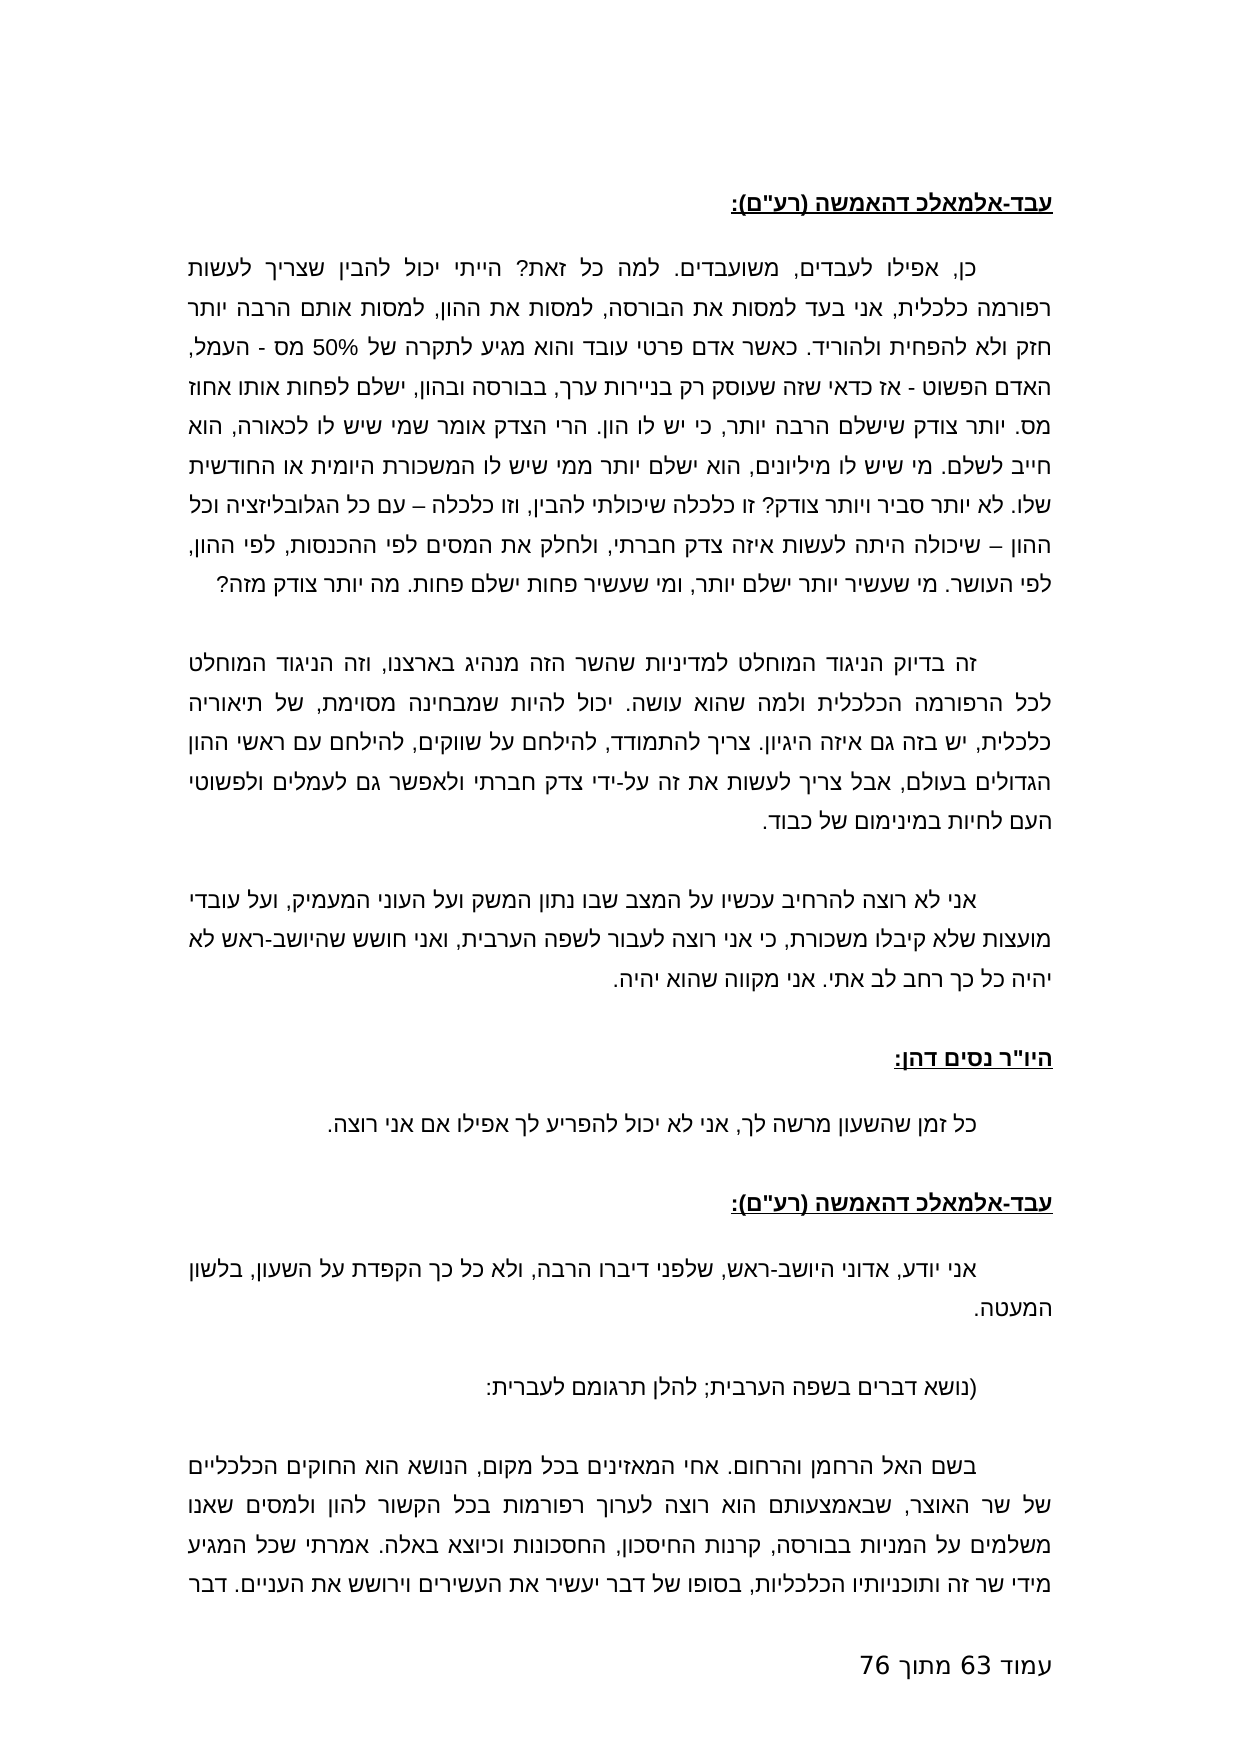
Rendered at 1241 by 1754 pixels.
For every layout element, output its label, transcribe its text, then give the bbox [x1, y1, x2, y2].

text (נושא דברים בשפה הערבית; להלן תרגומם לעברית: [187, 1374, 1053, 1400]
text אני יודע, אדוני היושב-ראש, שלפני דיברו הרבה, ולא כל כך הקפדת על השעון, בלשון המעטה. [187, 1256, 1053, 1321]
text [187, 1453, 1053, 1598]
text אני לא רוצה להרחיב עכשיו על המצב שבו נתון המשק ועל העוני המעמיק, ועל עובדי מועצות שלא קיבלו משכורת, כי אני רוצה לעבור לשפה הערבית, ואני חושש שהיושב-ראש לא יהיה כל כך רחב לב אתי. אני מקווה שהוא יהיה. [187, 887, 1053, 992]
text כן, אפילו לעבדים, משועבדים. למה כל זאת? הייתי יכול להבין שצריך לעשות רפורמה כלכלית, אני בעד למסות את הבורסה, למסות את ההון, למסות אותם הרבה יותר חזק ולא להפחית ולהוריד. כאשר אדם פרטי עובד והוא מגיע לתקרה של 50% מס - העמל, האדם הפשוט - אז כדאי שזה שעוסק רק בניירות ערך, בבורסה ובהון, ישלם לפחות אותו אחוז מס. יותר צודק שישלם הרבה יותר, כי יש לו הון. הרי הצדק אומר שמי שיש לו לכאורה, הוא חייב לשלם. מי שיש לו מיליונים, הוא ישלם יותר ממי שיש לו המשכורת היומית או החודשית שלו. לא יותר סביר ויותר צודק? זו כלכלה שיכולתי להבין, וזו כלכלה – עם כל הגלובליזציה וכל ההון – שיכולה היתה לעשות איזה צדק חברתי, ולחלק את המסים לפי ההכנסות, לפי ההון, לפי העושר. מי שעשיר יותר ישלם יותר, ומי שעשיר פחות ישלם פחות. מה יותר צודק מזה? [187, 255, 1053, 597]
text עבד-אלמאלכ דהאמשה (רע"ם): [187, 1190, 1053, 1216]
text זה בדיוק הניגוד המוחלט למדיניות שהשר הזה מנהיג בארצנו, וזה הניגוד המוחלט לכל הרפורמה הכלכלית ולמה שהוא עושה. יכול להיות שמבחינה מסוימת, של תיאוריה כלכלית, יש בזה גם איזה היגיון. צריך להתמודד, להילחם על שווקים, להילחם עם ראשי ההון הגדולים בעולם, אבל צריך לעשות את זה על-ידי צדק חברתי ולאפשר גם לעמלים ולפשוטי העם לחיות במינימום של כבוד. [187, 650, 1053, 834]
text כל זמן שהשעון מרשה לך, אני לא יכול להפריע לך אפילו אם אני רוצה. [187, 1111, 1053, 1137]
text היו"ר נסים דהן: [187, 1045, 1053, 1071]
text עבד-אלמאלכ דהאמשה (רע"ם): [187, 189, 1053, 216]
